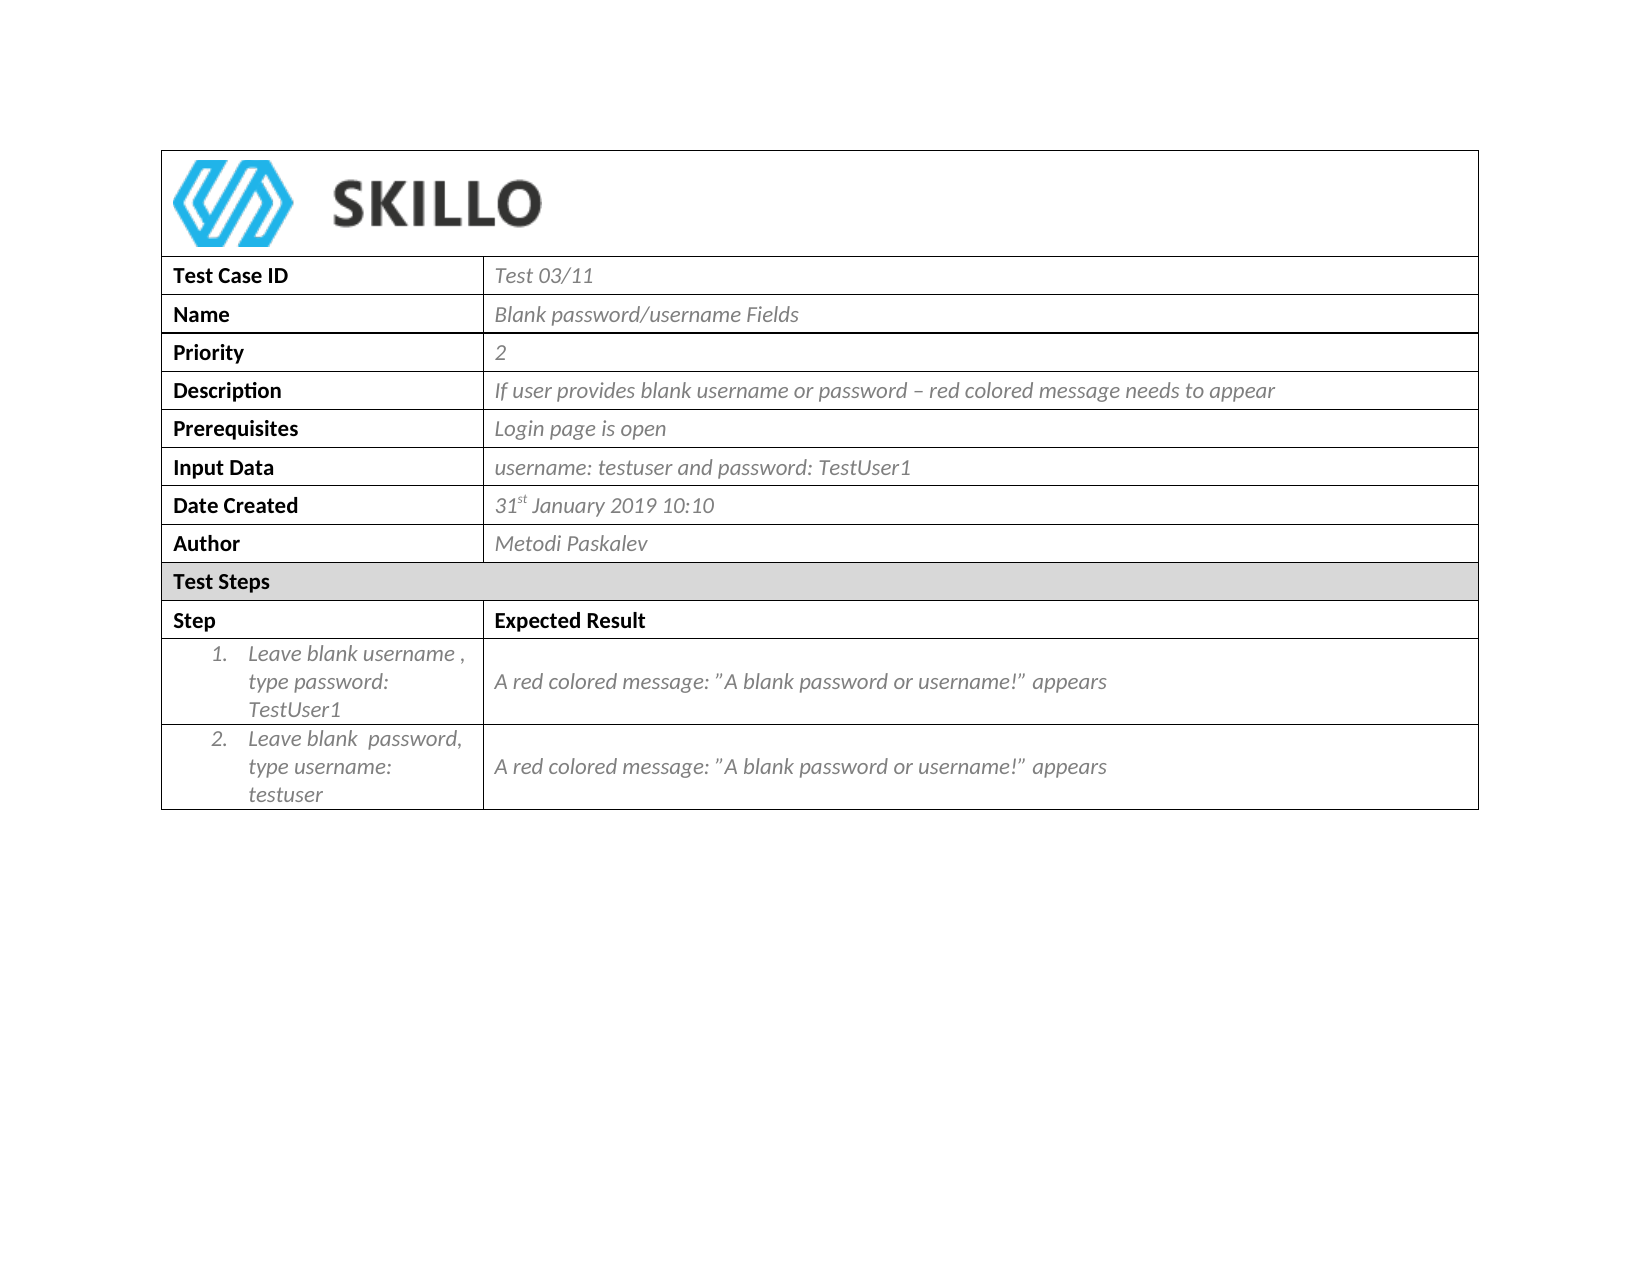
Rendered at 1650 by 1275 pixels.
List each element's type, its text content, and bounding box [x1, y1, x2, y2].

table_header [162, 151, 1478, 256]
table_cell A red colored message: ”A blank password or username!” appears [484, 725, 1478, 808]
table_cell Test 03/11 [484, 257, 1478, 294]
table_cell Input Data [162, 448, 483, 485]
table_cell Prerequisites [162, 410, 483, 447]
table_cell Blank password/username Fields [484, 295, 1478, 332]
table_cell Step [162, 601, 483, 638]
table_cell 31st January 2019 10:10 [484, 486, 1478, 524]
table_cell If user provides blank username or password – red colored message needs to appear [484, 372, 1478, 409]
table_cell username: testuser and password: TestUser1 [484, 448, 1478, 485]
table_cell Leave blank password, type username: testuser [162, 725, 483, 808]
table_cell Date Created [162, 486, 483, 524]
table_cell Test Case ID [162, 257, 483, 294]
picture [173, 160, 542, 247]
table_cell Test Steps [162, 563, 1478, 600]
table_cell A red colored message: ”A blank password or username!” appears [484, 639, 1478, 723]
table_cell Author [162, 525, 483, 562]
table_cell Metodi Paskalev [484, 525, 1478, 562]
table_cell Expected Result [484, 601, 1478, 638]
table_cell Priority [162, 334, 483, 371]
table_cell Login page is open [484, 410, 1478, 447]
table_cell 2 [484, 334, 1478, 371]
table_cell Leave blank username , type password: TestUser1 [162, 639, 483, 723]
table_cell Description [162, 372, 483, 409]
table_cell Name [162, 295, 483, 332]
